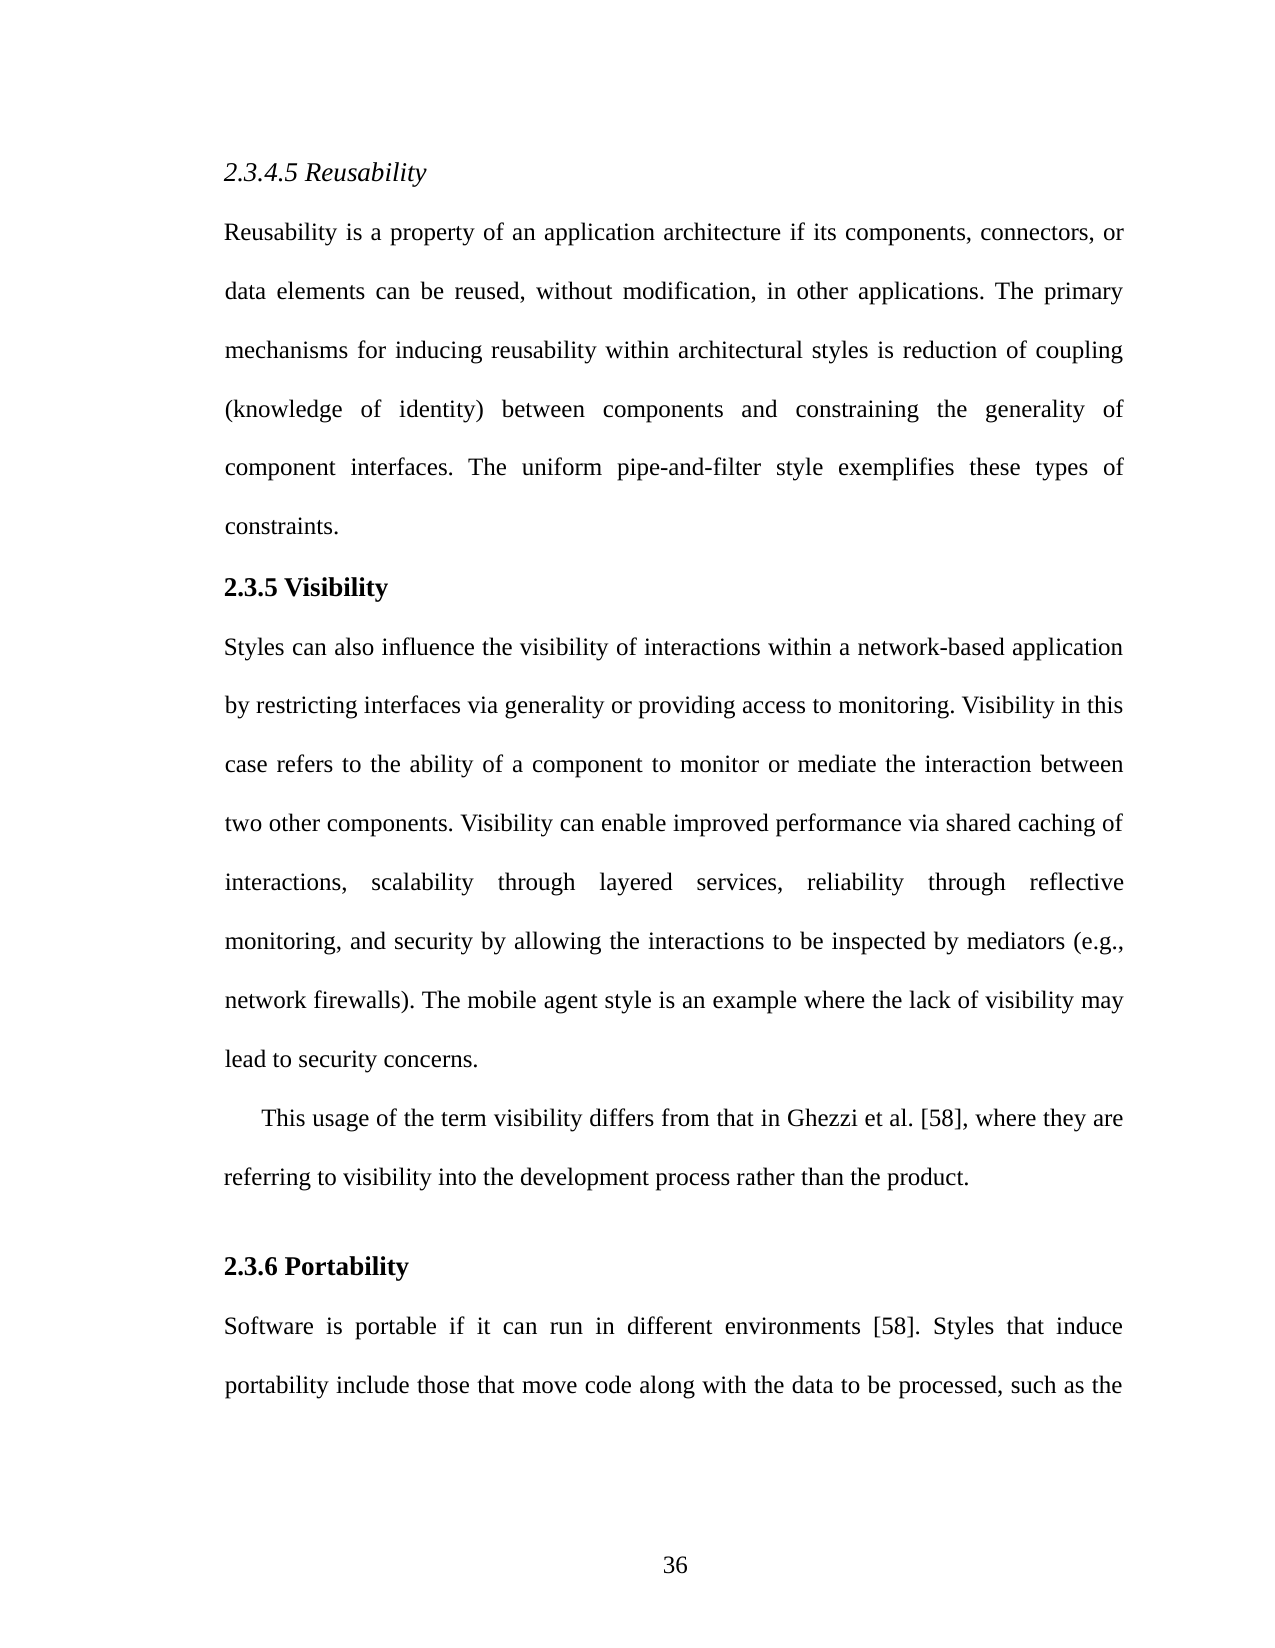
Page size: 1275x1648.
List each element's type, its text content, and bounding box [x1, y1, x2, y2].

text This usage of the term visibility differs from that in Ghezzi et al. [58], where they are referring to visibility into the development process rather than the product. [223, 1103, 1125, 1191]
subtitle 2.3.6 Portability [223, 1251, 1064, 1282]
text Styles can also influence the visibility of interactions within a network-based application by restricting interfaces via generality or providing access to monitoring. Visibility in this case refers to the ability of a component to monitor or mediate the interaction between two other components. Visibility can enable improved performance via shared caching of interactions, scalability through layered services, reliability through reflective monitoring, and security by allowing the interactions to be inspected by mediators (e.g., network firewalls). The mobile agent style is an example where the lack of visibility may lead to security concerns. [223, 632, 1125, 1072]
text Reusability is a property of an application architecture if its components, connectors, or data elements can be reused, without modification, in other applications. The primary mechanisms for inducing reusability within architectural styles is reduction of coupling (knowledge of identity) between components and constraining the generality of component interfaces. The uniform pipe-and-filter style exemplifies these types of constraints. [223, 217, 1125, 540]
subtitle 2.3.4.5 Reusability [223, 156, 1064, 187]
subtitle 2.3.5 Visibility [223, 571, 1064, 602]
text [223, 1311, 1125, 1399]
